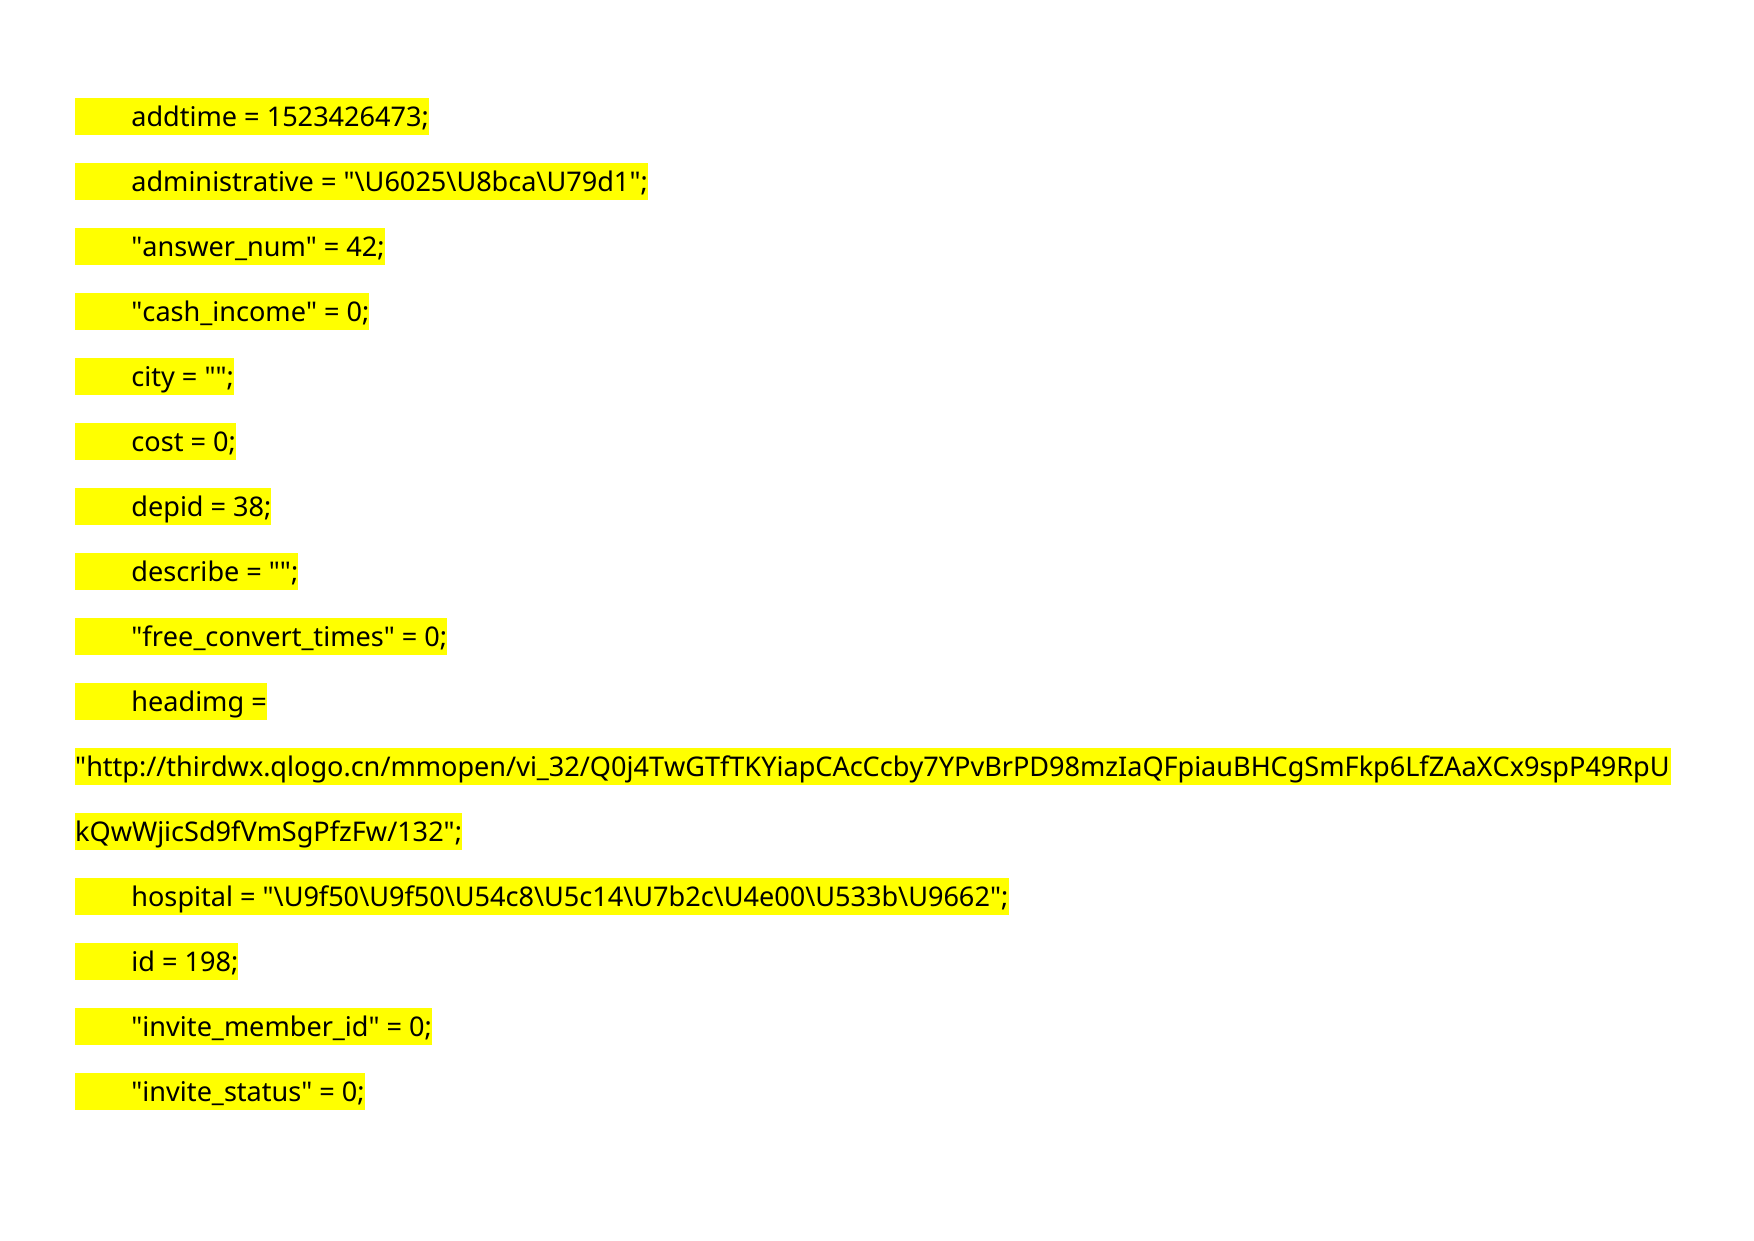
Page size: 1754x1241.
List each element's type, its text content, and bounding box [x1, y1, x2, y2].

text id = 198; [75, 929, 1679, 994]
text administrative = "\U6025\U8bca\U79d1"; [75, 149, 1679, 214]
text describe = ""; [75, 539, 1679, 604]
text "cash_income" = 0; [75, 279, 1679, 344]
text addtime = 1523426473; [75, 84, 1679, 149]
text cost = 0; [75, 409, 1679, 474]
text "invite_member_id" = 0; [75, 994, 1679, 1059]
text hospital = "\U9f50\U9f50\U54c8\U5c14\U7b2c\U4e00\U533b\U9662"; [75, 864, 1679, 929]
text city = ""; [75, 344, 1679, 409]
text headimg = "http://thirdwx.qlogo.cn/mmopen/vi_32/Q0j4TwGTfTKYiapCAcCcby7YPvBrPD98mzIaQFpiauBHCgSmFkp6LfZAaXCx9spP49RpUkQwWjicSd9fVmSgPfzFw/132"; [75, 669, 1679, 864]
text "free_convert_times" = 0; [75, 604, 1679, 669]
text "invite_status" = 0; [75, 1059, 1679, 1124]
text "answer_num" = 42; [75, 214, 1679, 279]
text depid = 38; [75, 474, 1679, 539]
